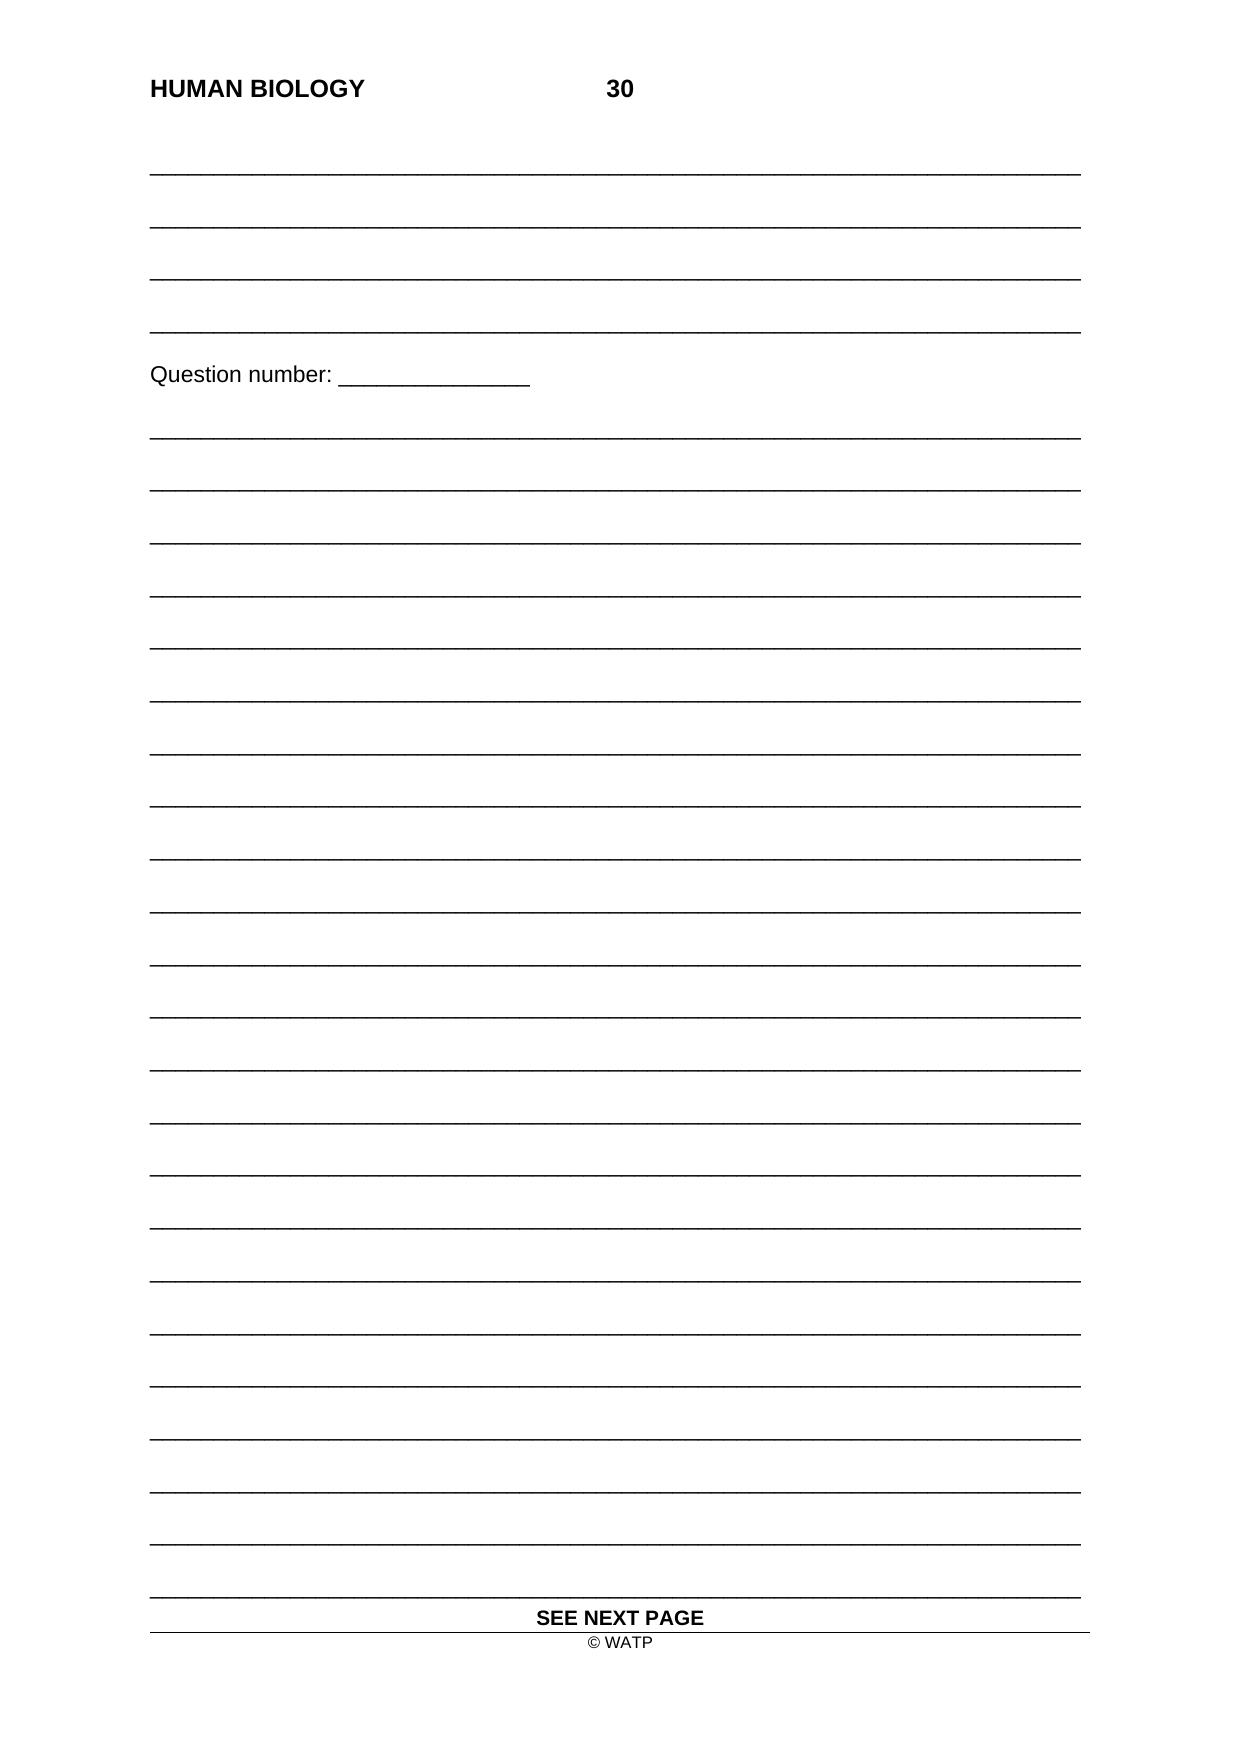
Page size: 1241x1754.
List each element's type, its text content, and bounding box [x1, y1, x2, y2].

text __________________________________________________________________________________________________________________________________________________ [150, 941, 1090, 1020]
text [150, 1415, 1090, 1494]
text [150, 255, 1090, 334]
text __________________________________________________________________________________________________________________________________________________ [150, 413, 1090, 493]
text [150, 150, 1090, 229]
text __________________________________________________________________________________________________________________________________________________ [150, 519, 1090, 598]
text __________________________________________________________________________________________________________________________________________________ [150, 1309, 1090, 1389]
text __________________________________________________________________________________________________________________________________________________ [150, 624, 1090, 703]
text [150, 1520, 1090, 1599]
text __________________________________________________________________________________________________________________________________________________ [150, 730, 1090, 809]
text __________________________________________________________________________________________________________________________________________________ [150, 1204, 1090, 1283]
text Question number: _______________ [150, 361, 1090, 387]
text ___________________________________________________________________________________________________________________________________________________________________________________________________________________________ [150, 1046, 1090, 1178]
text __________________________________________________________________________________________________________________________________________________ [150, 835, 1090, 914]
